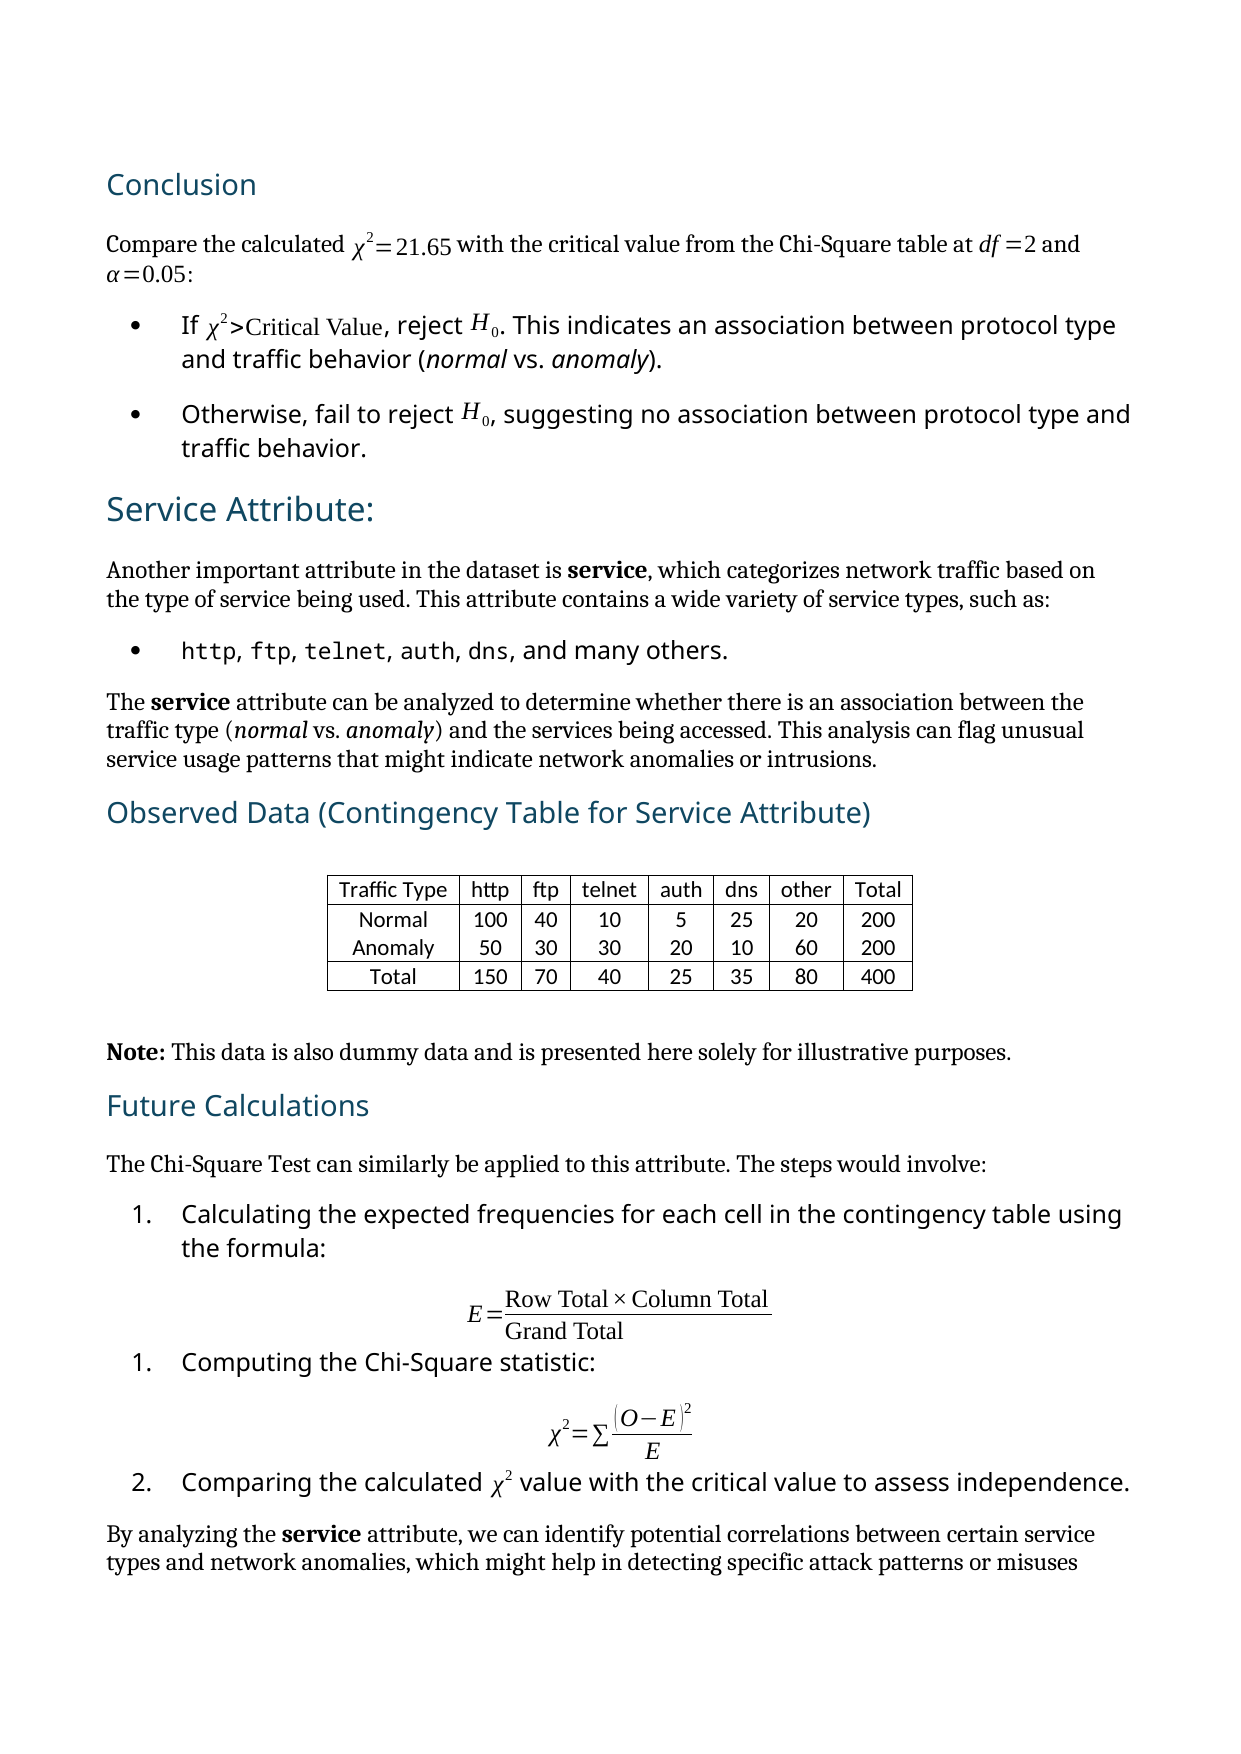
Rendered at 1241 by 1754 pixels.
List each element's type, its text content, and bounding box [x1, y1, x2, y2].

table_cell 200 200 [844, 905, 912, 961]
list http, ftp, telnet, auth, dns, and many others. [131, 633, 1134, 667]
text Another important attribute in the dataset is service, which categorizes network traffic based on the type of service being used. This attribute contains a wide variety of service types, such as: [106, 556, 1134, 614]
table_cell 25 10 [714, 905, 769, 961]
table_header other [770, 876, 843, 904]
subtitle Observed Data (Contingency Table for Service Attribute) [106, 793, 1134, 832]
table_header Traffic Type [328, 876, 459, 904]
table_header http [460, 876, 521, 904]
table_header telnet [571, 876, 648, 904]
text By analyzing the service attribute, we can identify potential correlations between certain service types and network anomalies, which might help in detecting specific attack patterns or misuses [106, 1519, 1134, 1577]
table_header dns [714, 876, 769, 904]
table_cell Total [328, 962, 459, 990]
table_cell 35 [714, 962, 769, 990]
list Computing the Chi-Square statistic: [131, 1345, 1134, 1379]
table_cell 25 [649, 962, 713, 990]
subtitle Conclusion [106, 164, 1134, 204]
text Compare the calculated with the critical value from the Chi-Square table at and : [106, 229, 1134, 289]
subtitle Service Attribute: [106, 486, 1134, 531]
table_header Total [844, 876, 912, 904]
table_cell 40 [571, 962, 648, 990]
subtitle Future Calculations [106, 1085, 1134, 1125]
list If , reject . This indicates an association between protocol type and traffic behavior (normal vs. anomaly). [131, 308, 1134, 376]
table_cell 20 60 [770, 905, 843, 961]
table_cell 70 [522, 962, 570, 990]
list Calculating the expected frequencies for each cell in the contingency table using the formula: [131, 1197, 1134, 1265]
table_cell 400 [844, 962, 912, 990]
table_cell Normal Anomaly [328, 905, 459, 961]
table_cell 5 20 [649, 905, 713, 961]
table_header ftp [522, 876, 570, 904]
text The service attribute can be analyzed to determine whether there is an association between the traffic type (normal vs. anomaly) and the services being accessed. This analysis can flag unusual service usage patterns that might indicate network anomalies or intrusions. [106, 688, 1134, 774]
table_header auth [649, 876, 713, 904]
text Note: This data is also dummy data and is presented here solely for illustrative purposes. [106, 1038, 1134, 1066]
list Comparing the calculated value with the critical value to assess independence. [131, 1465, 1134, 1499]
table_cell 150 [460, 962, 521, 990]
table_cell 80 [770, 962, 843, 990]
table_cell 40 30 [522, 905, 570, 961]
list Otherwise, fail to reject , suggesting no association between protocol type and traffic behavior. [131, 397, 1134, 465]
text The Chi-Square Test can similarly be applied to this attribute. The steps would involve: [106, 1149, 1134, 1178]
table_cell 100 50 [460, 905, 521, 961]
table_cell 10 30 [571, 905, 648, 961]
